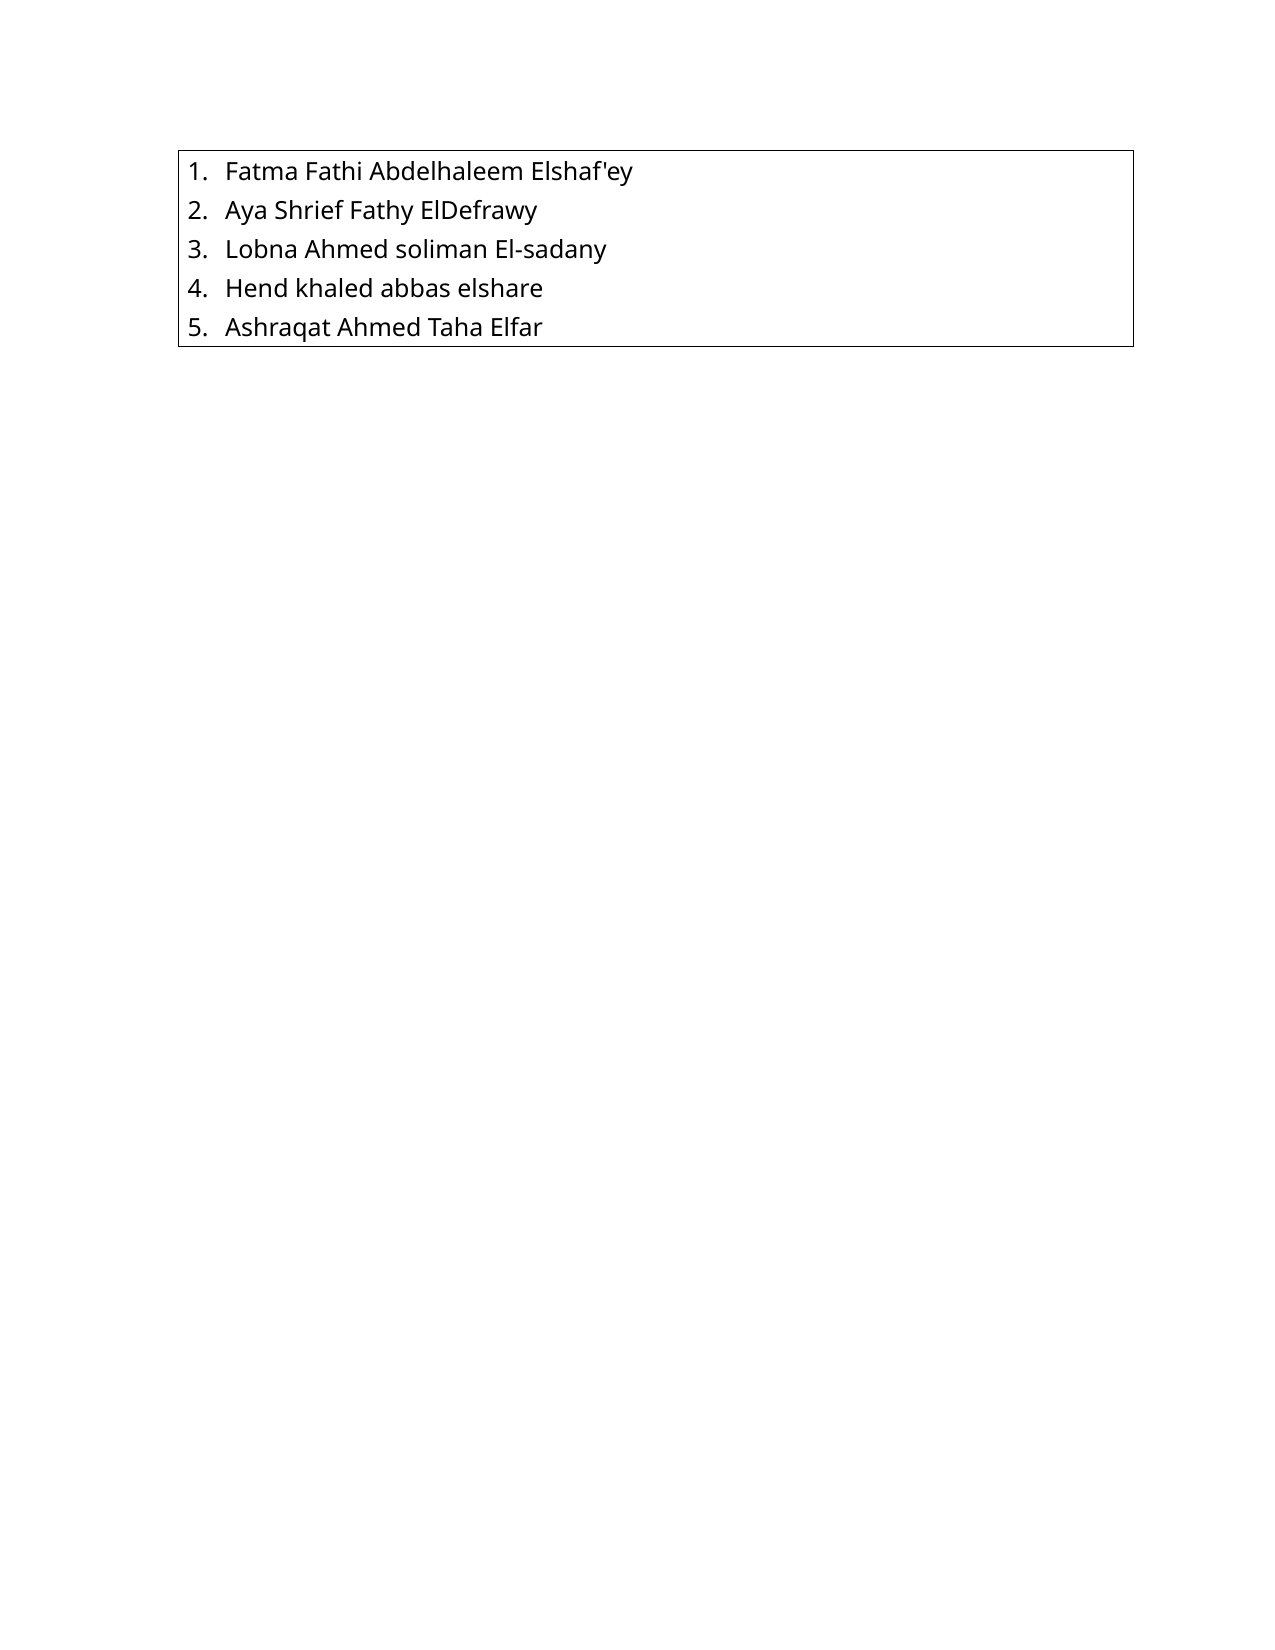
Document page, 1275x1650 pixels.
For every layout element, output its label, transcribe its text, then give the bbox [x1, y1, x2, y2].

list Hend khaled abbas elshare [179, 267, 1133, 305]
list Fatma Fathi Abdelhaleem Elshaf'ey [179, 151, 1133, 187]
list Ashraqat Ahmed Taha Elfar [179, 307, 1133, 346]
list Aya Shrief Fathy ElDefrawy [179, 189, 1133, 226]
list Lobna Ahmed soliman El-sadany [179, 228, 1133, 266]
